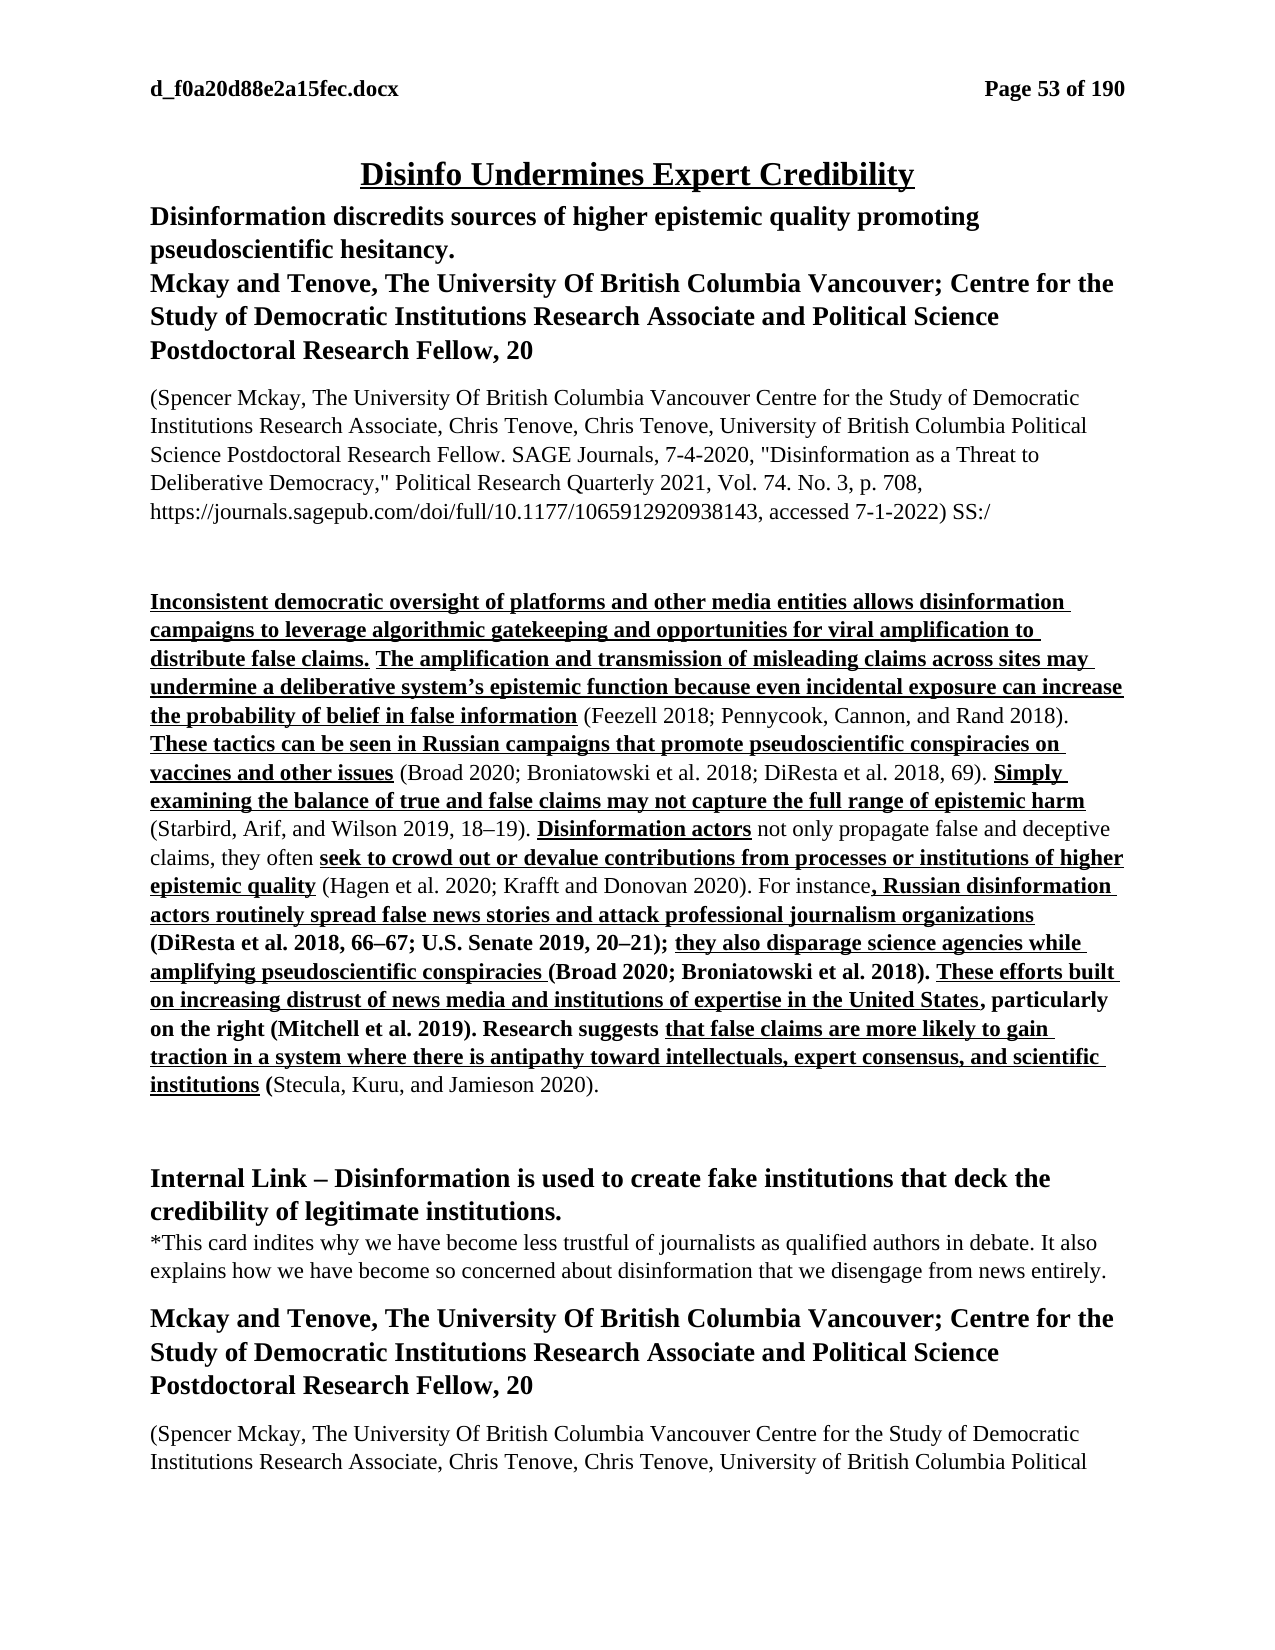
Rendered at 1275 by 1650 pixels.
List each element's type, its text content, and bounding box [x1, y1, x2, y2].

text Mckay and Tenove, The University Of British Columbia Vancouver; Centre for the Study of Democratic Institutions Research Associate and Political Science Postdoctoral Research Fellow, 20 [150, 267, 1125, 365]
subtitle Disinformation discredits sources of higher epistemic quality promoting pseudoscientific hesitancy. [150, 200, 1125, 264]
text Inconsistent democratic oversight of platforms and other media entities allows disinformation campaigns to leverage algorithmic gatekeeping and opportunities for viral amplification to distribute false claims. The amplification and transmission of misleading claims across sites may undermine a deliberative system’s epistemic function because even incidental exposure can increase the probability of belief in false information (Feezell 2018; Pennycook, Cannon, and Rand 2018). These tactics can be seen in Russian campaigns that promote pseudoscientific conspiracies on vaccines and other issues (Broad 2020; Broniatowski et al. 2018; DiResta et al. 2018, 69). Simply examining the balance of true and false claims may not capture the full range of epistemic harm (Starbird, Arif, and Wilson 2019, 18–19). Disinformation actors not only propagate false and deceptive claims, they often seek to crowd out or devalue contributions from processes or institutions of higher epistemic quality (Hagen et al. 2020; Krafft and Donovan 2020). For instance, Russian disinformation actors routinely spread false news stories and attack professional journalism organizations (DiResta et al. 2018, 66–67; U.S. Senate 2019, 20–21); they also disparage science agencies while amplifying pseudoscientific conspiracies (Broad 2020; Broniatowski et al. 2018). These efforts built on increasing distrust of news media and institutions of expertise in the United States, particularly on the right (Mitchell et al. 2019). Research suggests that false claims are more likely to gain traction in a system where there is antipathy toward intellectuals, expert consensus, and scientific institutions (Stecula, Kuru, and Jamieson 2020). [150, 588, 1125, 1098]
text *This card indites why we have become less trustful of journalists as qualified authors in debate. It also explains how we have become so concerned about disinformation that we disengage from news entirely. [150, 1229, 1125, 1283]
subtitle Disinfo Undermines Expert Credibility [150, 154, 1125, 192]
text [150, 1419, 1125, 1474]
subtitle Internal Link – Disinformation is used to create fake institutions that deck the credibility of legitimate institutions. [150, 1162, 1125, 1226]
text Mckay and Tenove, The University Of British Columbia Vancouver; Centre for the Study of Democratic Institutions Research Associate and Political Science Postdoctoral Research Fellow, 20 [150, 1302, 1125, 1401]
